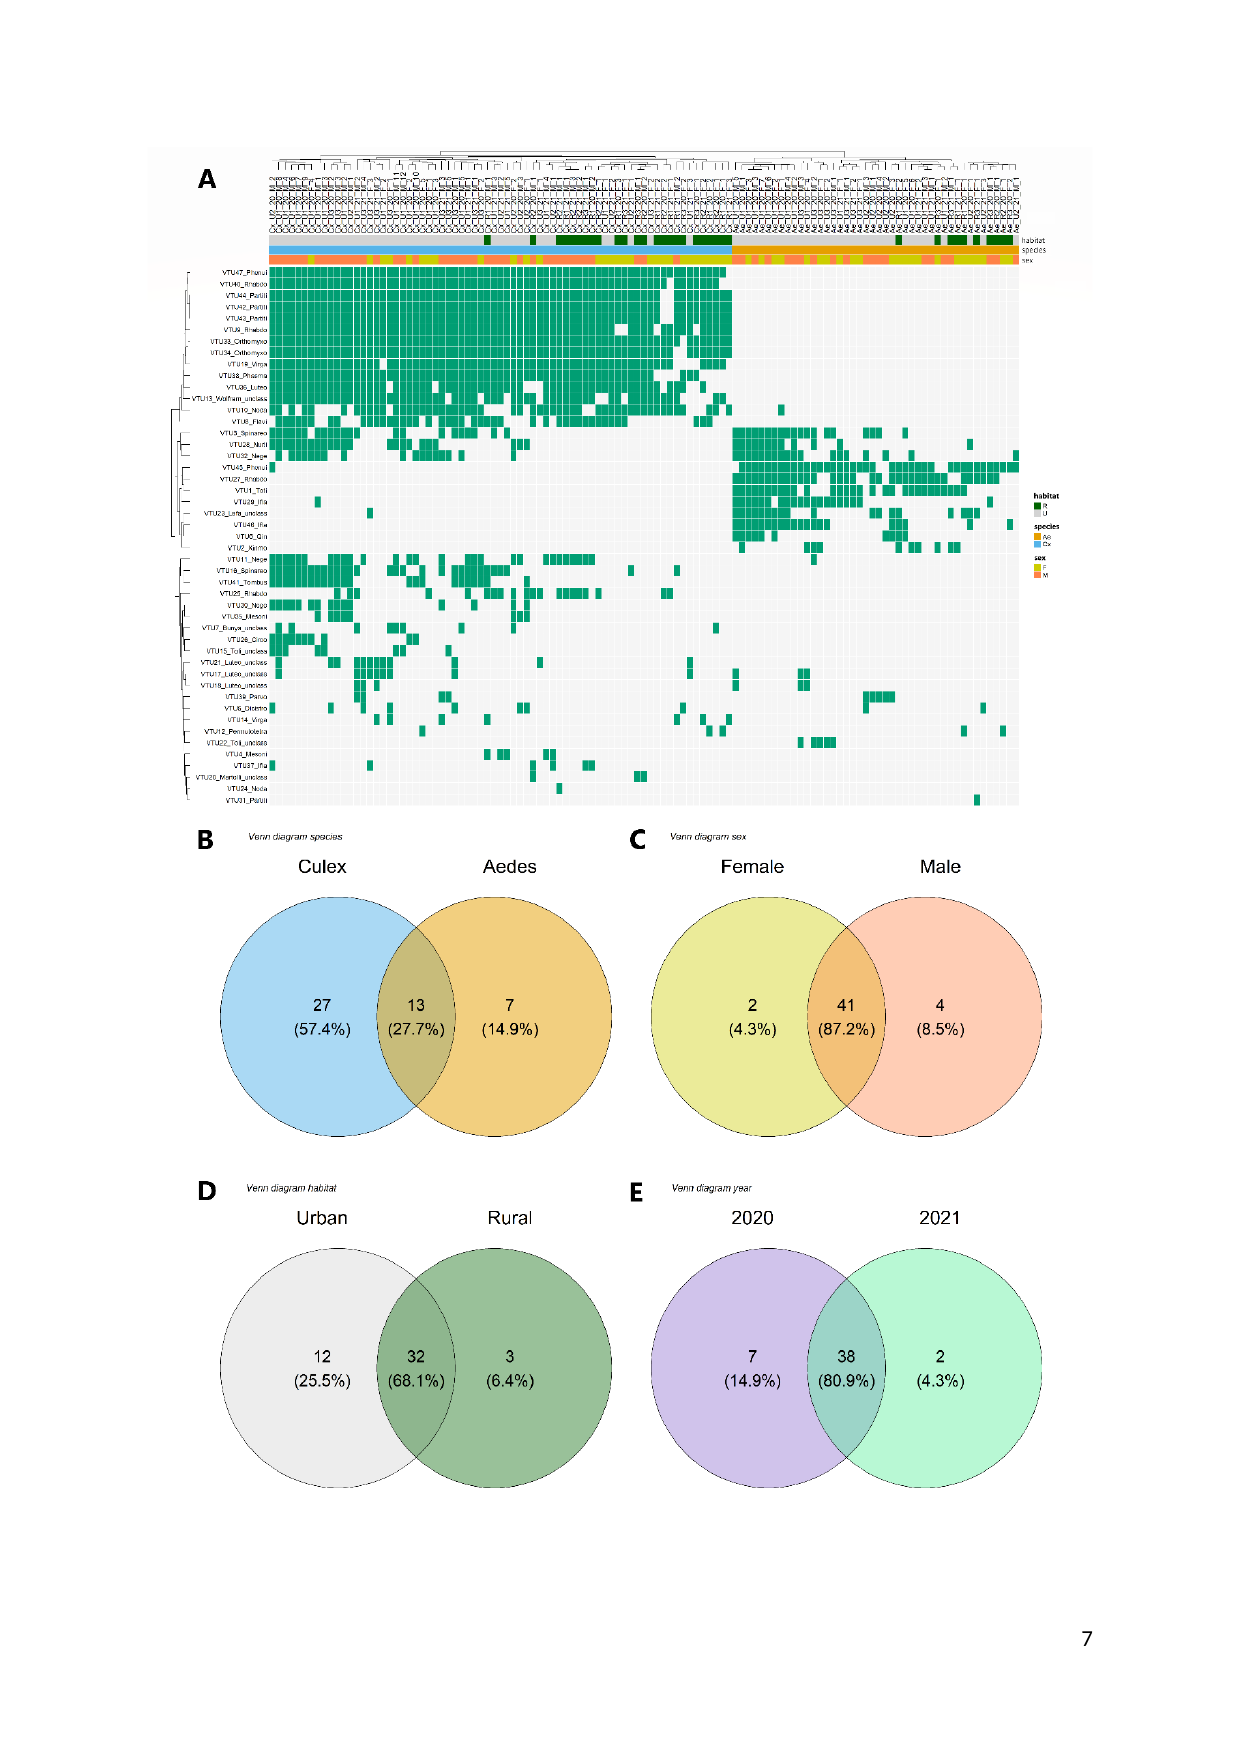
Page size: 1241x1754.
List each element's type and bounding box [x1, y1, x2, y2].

picture [147, 147, 1093, 1515]
